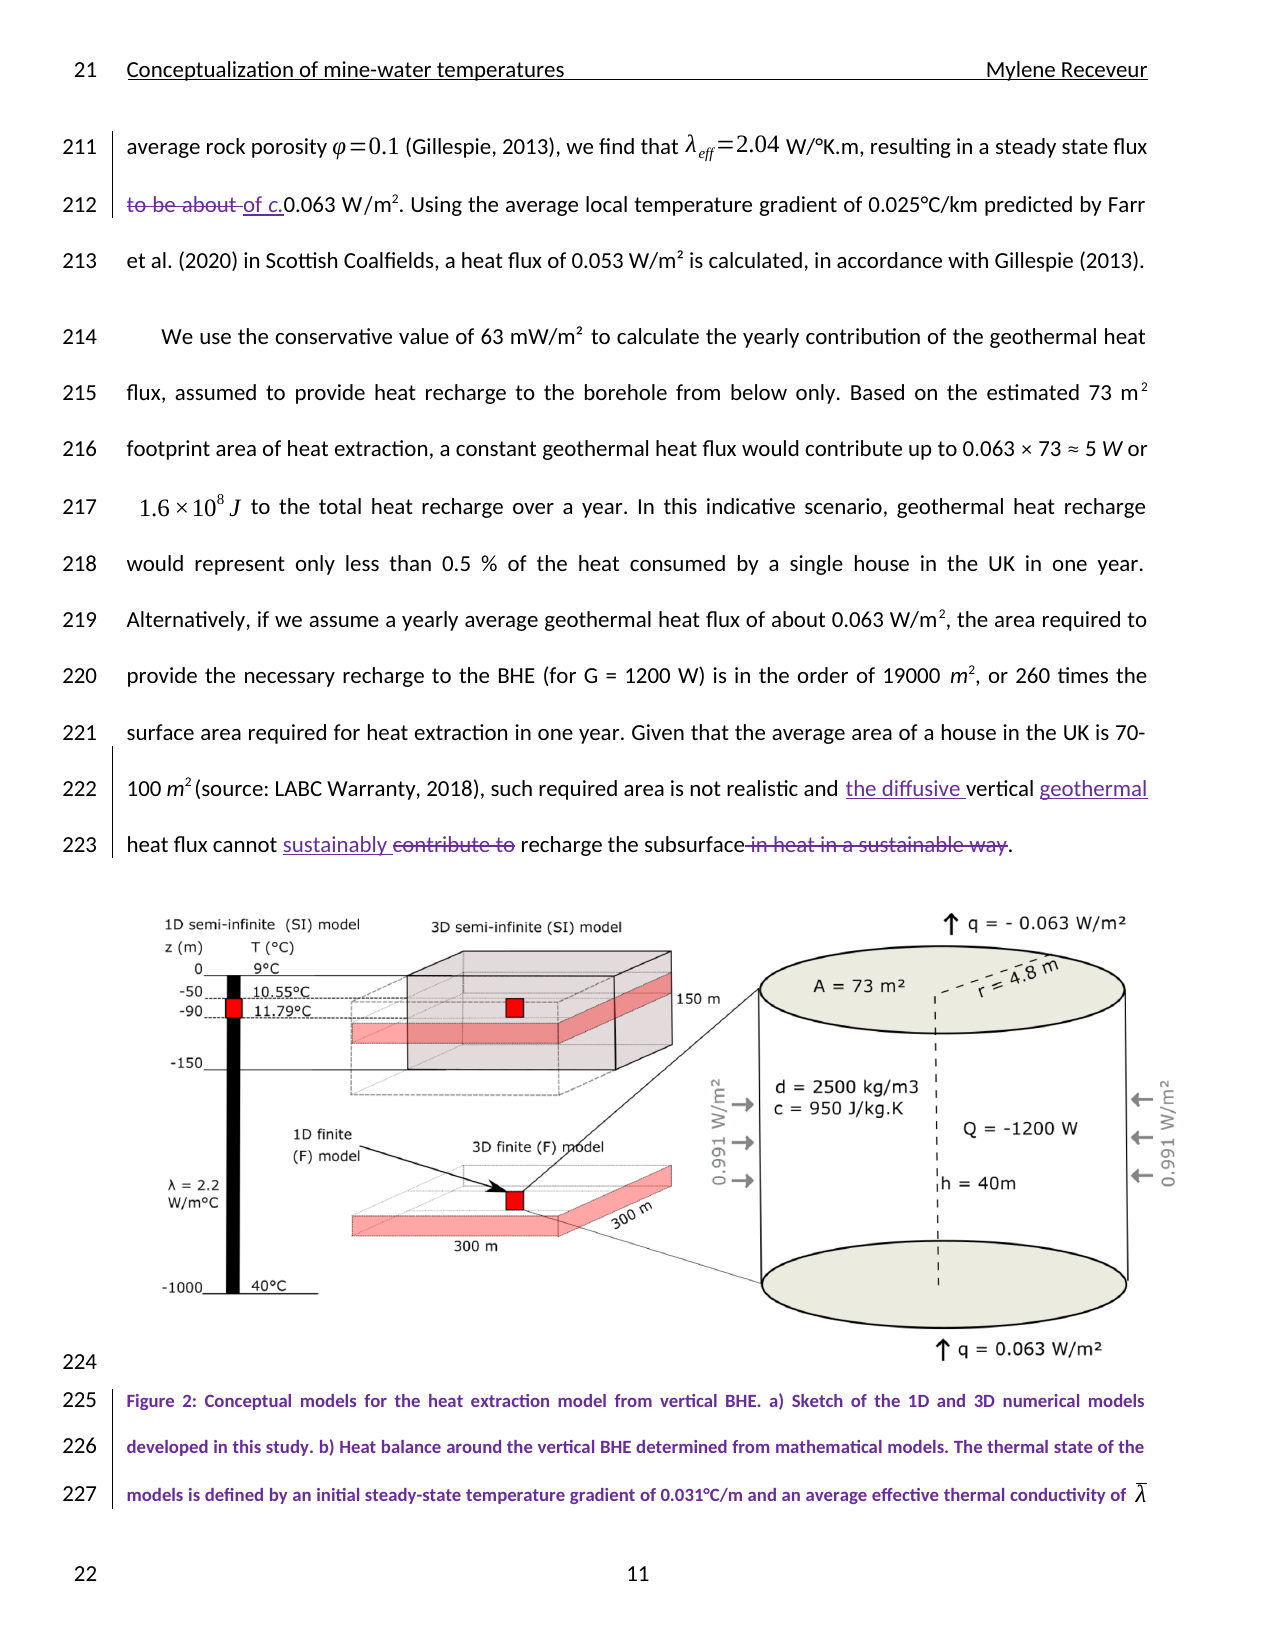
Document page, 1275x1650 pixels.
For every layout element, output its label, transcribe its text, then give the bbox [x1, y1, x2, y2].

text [126, 131, 1147, 274]
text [126, 1389, 1147, 1509]
picture [161, 905, 1183, 1370]
text We use the conservative value of 63 mW/m² to calculate the yearly contribution of the geothermal heat flux, assumed to provide heat recharge to the borehole from below only. Based on the estimated 73 m2 footprint area of heat extraction, a constant geothermal heat flux would contribute up to 0.063 × 73 ≈ 5 W or to the total heat recharge over a year. In this indicative scenario, geothermal heat recharge would represent only less than 0.5 % of the heat consumed by a single house in the UK in one year. Alternatively, if we assume a yearly average geothermal heat flux of about 0.063 W/m2, the area required to provide the necessary recharge to the BHE (for G = 1200 W) is in the order of 19000 m2, or 260 times the surface area required for heat extraction in one year. Given that the average area of a house in the UK is 70-100 m2 (source: LABC Warranty, 2018), such required area is not realistic and vertical heat flux cannot recharge the subsurface. [126, 322, 1147, 858]
